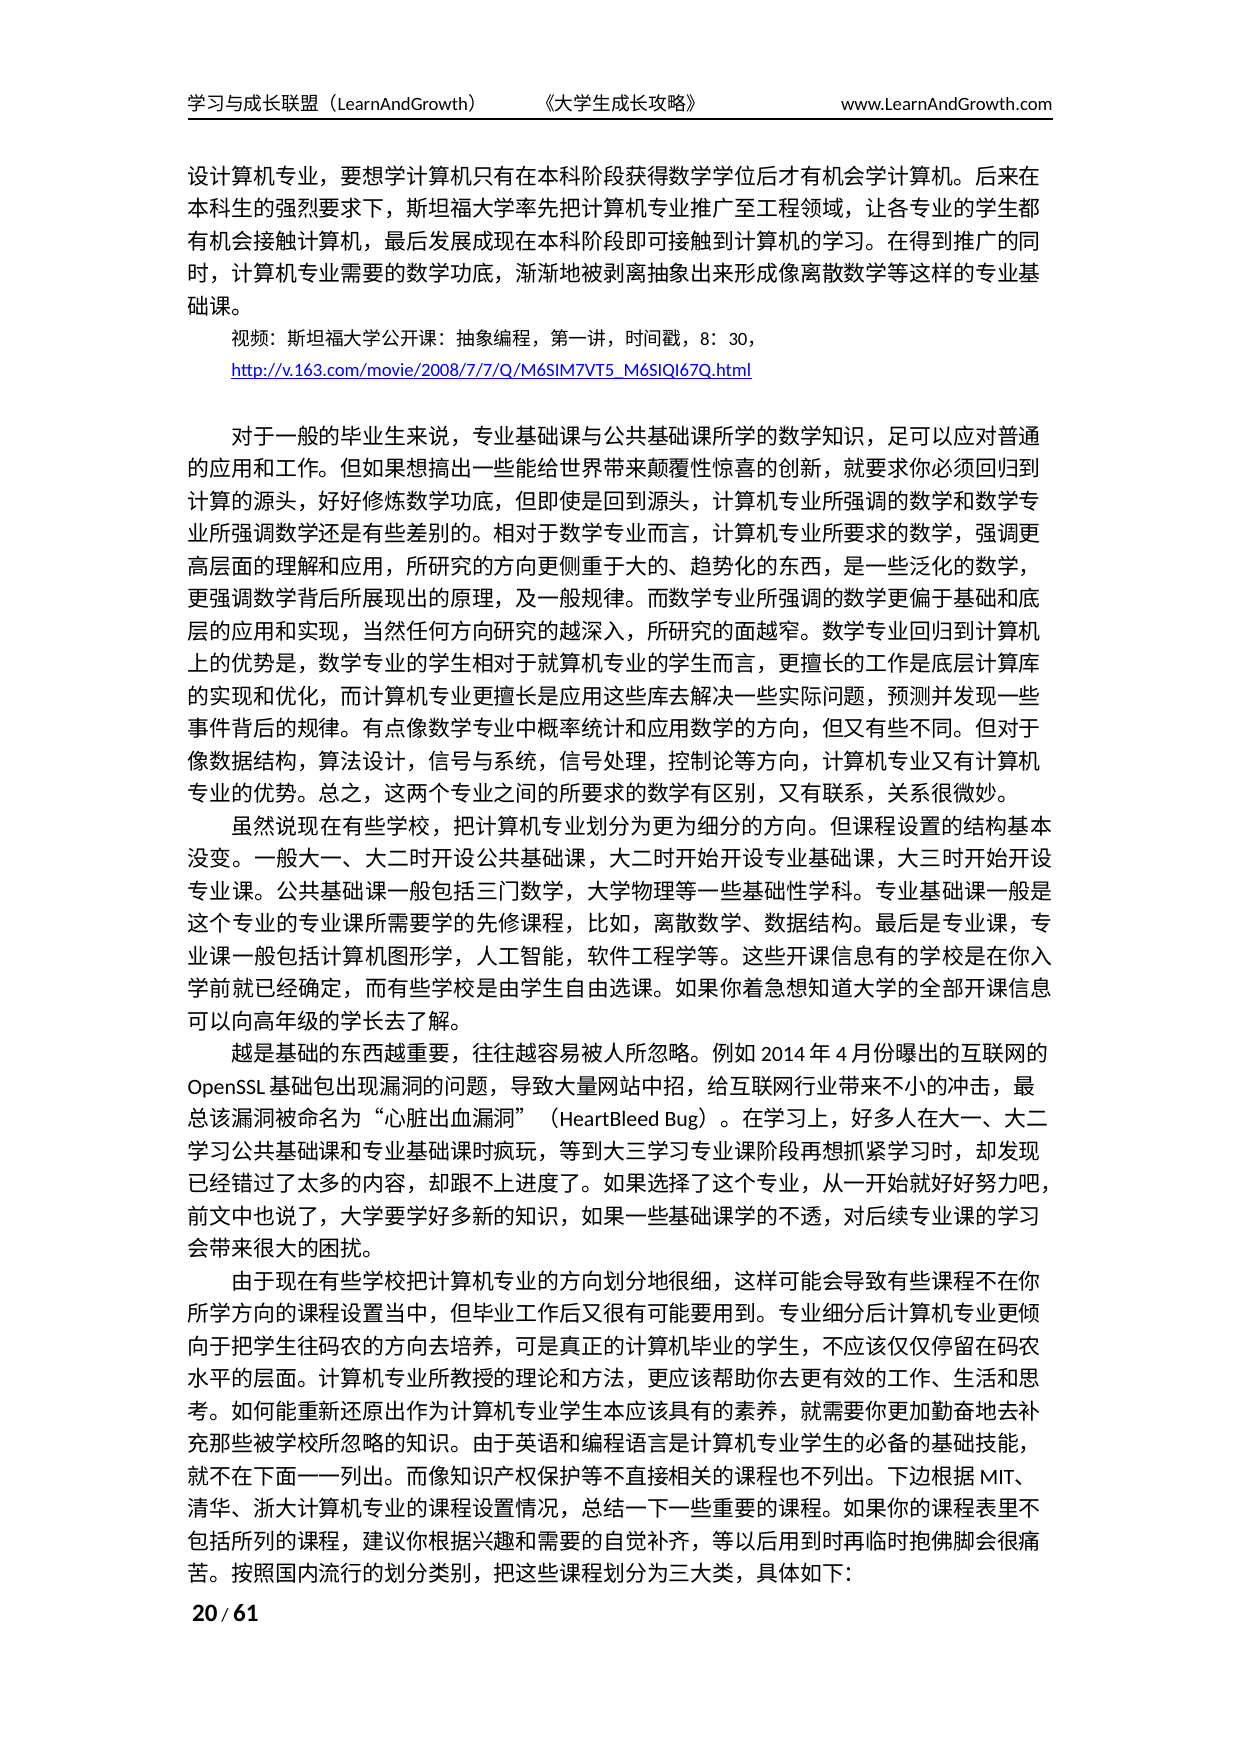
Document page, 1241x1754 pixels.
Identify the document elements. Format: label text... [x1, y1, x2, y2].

text 对于一般的毕业生来说，专业基础课与公共基础课所学的数学知识，足可以应对普通的应用和工作。但如果想搞出一些能给世界带来颠覆性惊喜的创新，就要求你必须回归到计算的源头，好好修炼数学功底，但即使是回到源头，计算机专业所强调的数学和数学专业所强调数学还是有些差别的。相对于数学专业而言，计算机专业所要求的数学，强调更高层面的理解和应用，所研究的方向更侧重于大的、趋势化的东西，是一些泛化的数学，更强调数学背后所展现出的原理，及一般规律。而数学专业所强调的数学更偏于基础和底层的应用和实现，当然任何方向研究的越深入，所研究的面越窄。数学专业回归到计算机上的优势是，数学专业的学生相对于就算机专业的学生而言，更擅长的工作是底层计算库的实现和优化，而计算机专业更擅长是应用这些库去解决一些实际问题，预测并发现一些事件背后的规律。有点像数学专业中概率统计和应用数学的方向，但又有些不同。但对于像数据结构，算法设计，信号与系统，信号处理，控制论等方向，计算机专业又有计算机专业的优势。总之，这两个专业之间的所要求的数学有区别，又有联系，关系很微妙。 [187, 418, 1053, 808]
text 越是基础的东西越重要，往往越容易被人所忽略。例如2014年4月份曝出的互联网的OpenSSL基础包出现漏洞的问题，导致大量网站中招，给互联网行业带来不小的冲击，最总该漏洞被命名为“心脏出血漏洞”（HeartBleed Bug）。在学习上，好多人在大一、大二学习公共基础课和专业基础课时疯玩，等到大三学习专业课阶段再想抓紧学习时，却发现已经错过了太多的内容，却跟不上进度了。如果选择了这个专业，从一开始就好好努力吧，前文中也说了，大学要学好多新的知识，如果一些基础课学的不透，对后续专业课的学习会带来很大的困扰。 [187, 1036, 1053, 1263]
text 视频：斯坦福大学公开课：抽象编程，第一讲，时间戳，8：30， [187, 321, 1053, 353]
text 虽然说现在有些学校，把计算机专业划分为更为细分的方向。但课程设置的结构基本没变。一般大一、大二时开设公共基础课，大二时开始开设专业基础课，大三时开始开设专业课。公共基础课一般包括三门数学，大学物理等一些基础性学科。专业基础课一般是这个专业的专业课所需要学的先修课程，比如，离散数学、数据结构。最后是专业课，专业课一般包括计算机图形学，人工智能，软件工程学等。这些开课信息有的学校是在你入学前就已经确定，而有些学校是由学生自由选课。如果你着急想知道大学的全部开课信息，可以向高年级的学长去了解。 [187, 808, 1053, 1036]
text 由于现在有些学校把计算机专业的方向划分地很细，这样可能会导致有些课程不在你所学方向的课程设置当中，但毕业工作后又很有可能要用到。专业细分后计算机专业更倾向于把学生往码农的方向去培养，可是真正的计算机毕业的学生，不应该仅仅停留在码农水平的层面。计算机专业所教授的理论和方法，更应该帮助你去更有效的工作、生活和思考。如何能重新还原出作为计算机专业学生本应该具有的素养，就需要你更加勤奋地去补充那些被学校所忽略的知识。由于英语和编程语言是计算机专业学生的必备的基础技能，就不在下面一一列出。而像知识产权保护等不直接相关的课程也不列出。下边根据MIT、清华、浙大计算机专业的课程设置情况，总结一下一些重要的课程。如果你的课程表里不包括所列的课程，建议你根据兴趣和需要的自觉补齐，等以后用到时再临时抱佛脚会很痛苦。按照国内流行的划分类别，把这些课程划分为三大类，具体如下： [187, 1263, 1053, 1588]
text http://v.163.com/movie/2008/7/7/Q/M6SIM7VT5_M6SIQI67Q.html [187, 353, 1053, 386]
